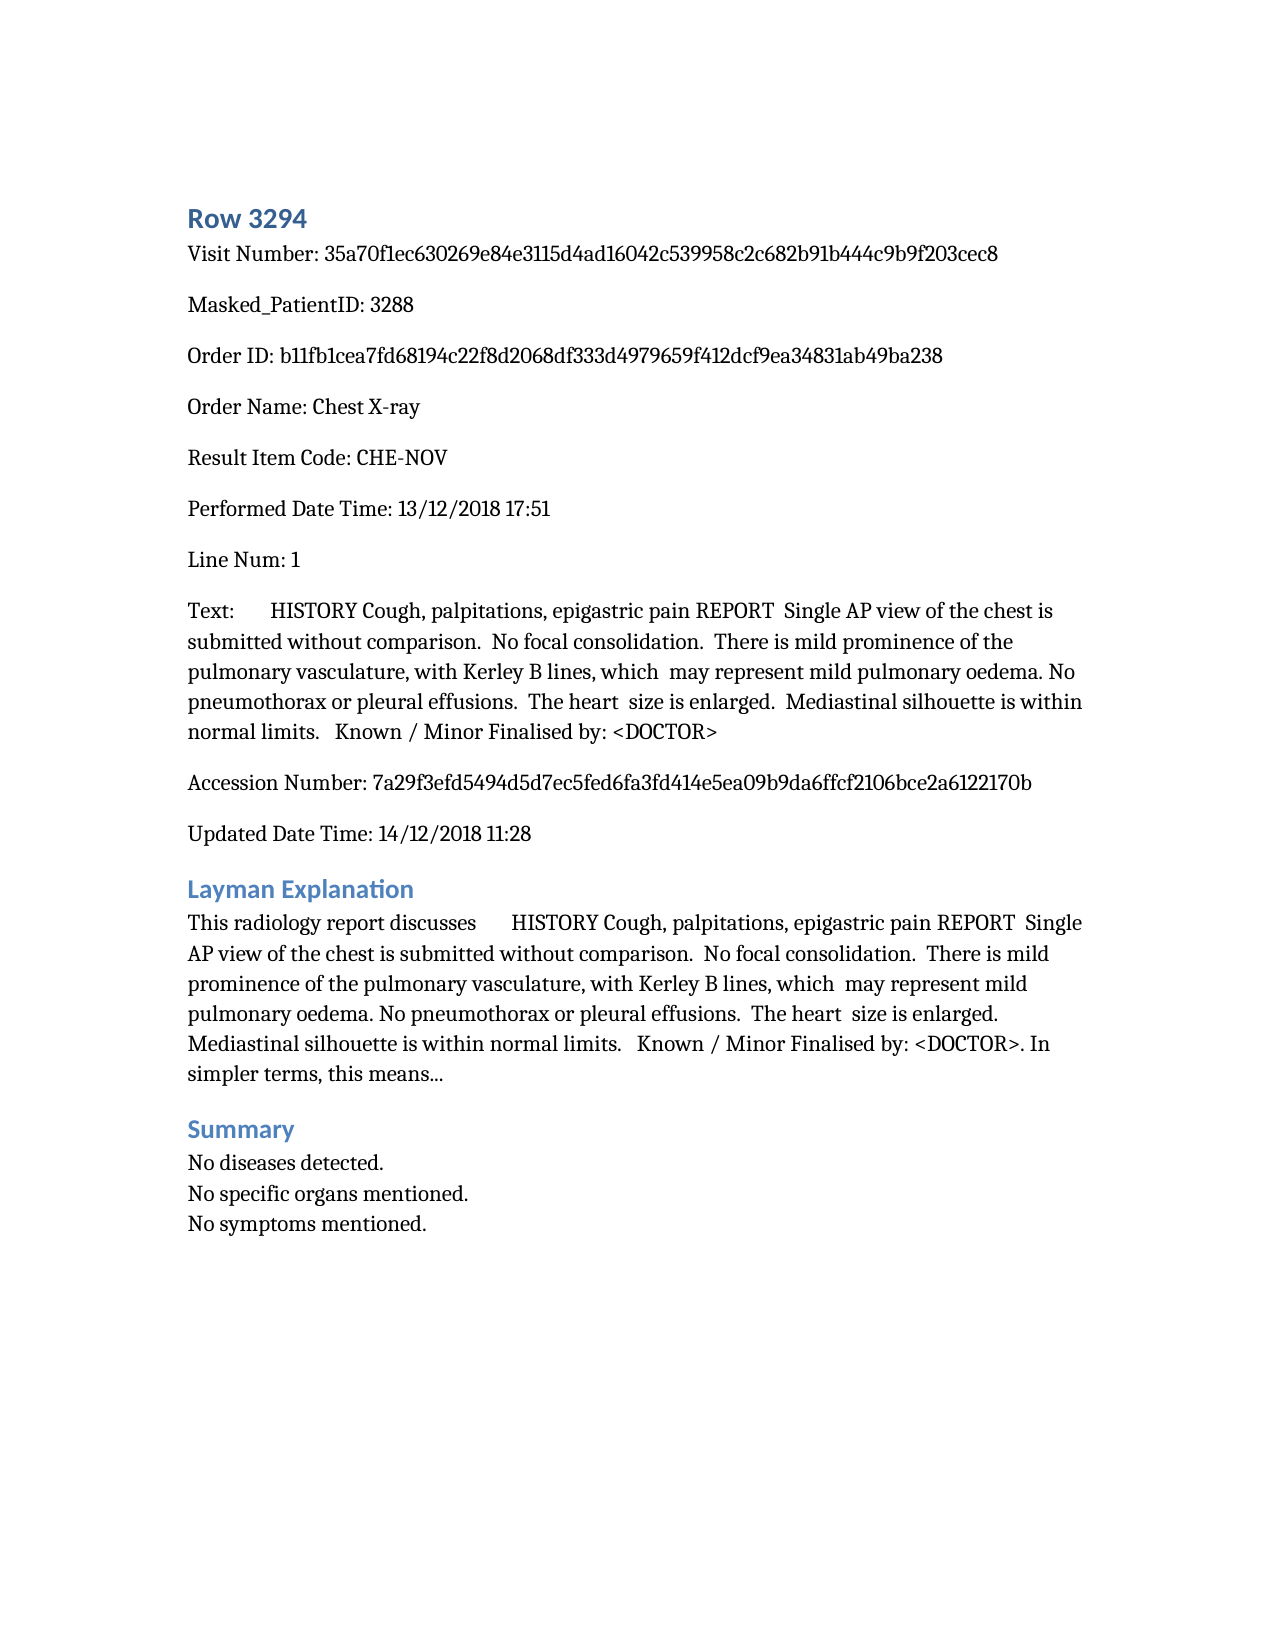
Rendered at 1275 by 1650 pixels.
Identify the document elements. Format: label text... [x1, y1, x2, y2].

subtitle Row 3294 [187, 200, 1087, 236]
text Line Num: 1 [187, 547, 1087, 573]
text Order ID: b11fb1cea7fd68194c22f8d2068df333d4979659f412dcf9ea34831ab49ba238 [187, 343, 1087, 369]
text Updated Date Time: 14/12/2018 11:28 [187, 821, 1087, 847]
text Order Name: Chest X-ray [187, 394, 1087, 420]
text Performed Date Time: 13/12/2018 17:51 [187, 496, 1087, 522]
text Visit Number: 35a70f1ec630269e84e3115d4ad16042c539958c2c682b91b444c9b9f203cec8 [187, 241, 1087, 267]
text Masked_PatientID: 3288 [187, 292, 1087, 318]
subtitle Layman Explanation [187, 872, 1087, 905]
text This radiology report discusses HISTORY Cough, palpitations, epigastric pain REPORT Single AP view of the chest is submitted without comparison. No focal consolidation. There is mild prominence of the pulmonary vasculature, with Kerley B lines, which may represent mild pulmonary oedema. No pneumothorax or pleural effusions. The heart size is enlarged. Mediastinal silhouette is within normal limits. Known / Minor Finalised by: <DOCTOR>. In simpler terms, this means... [187, 910, 1087, 1087]
subtitle Summary [187, 1112, 1087, 1145]
text Result Item Code: CHE-NOV [187, 445, 1087, 471]
text Accession Number: 7a29f3efd5494d5d7ec5fed6fa3fd414e5ea09b9da6ffcf2106bce2a6122170b [187, 770, 1087, 796]
text Text: HISTORY Cough, palpitations, epigastric pain REPORT Single AP view of the chest is submitted without comparison. No focal consolidation. There is mild prominence of the pulmonary vasculature, with Kerley B lines, which may represent mild pulmonary oedema. No pneumothorax or pleural effusions. The heart size is enlarged. Mediastinal silhouette is within normal limits. Known / Minor Finalised by: <DOCTOR> [187, 598, 1087, 745]
text No diseases detected. No specific organs mentioned. No symptoms mentioned. [187, 1150, 1087, 1237]
